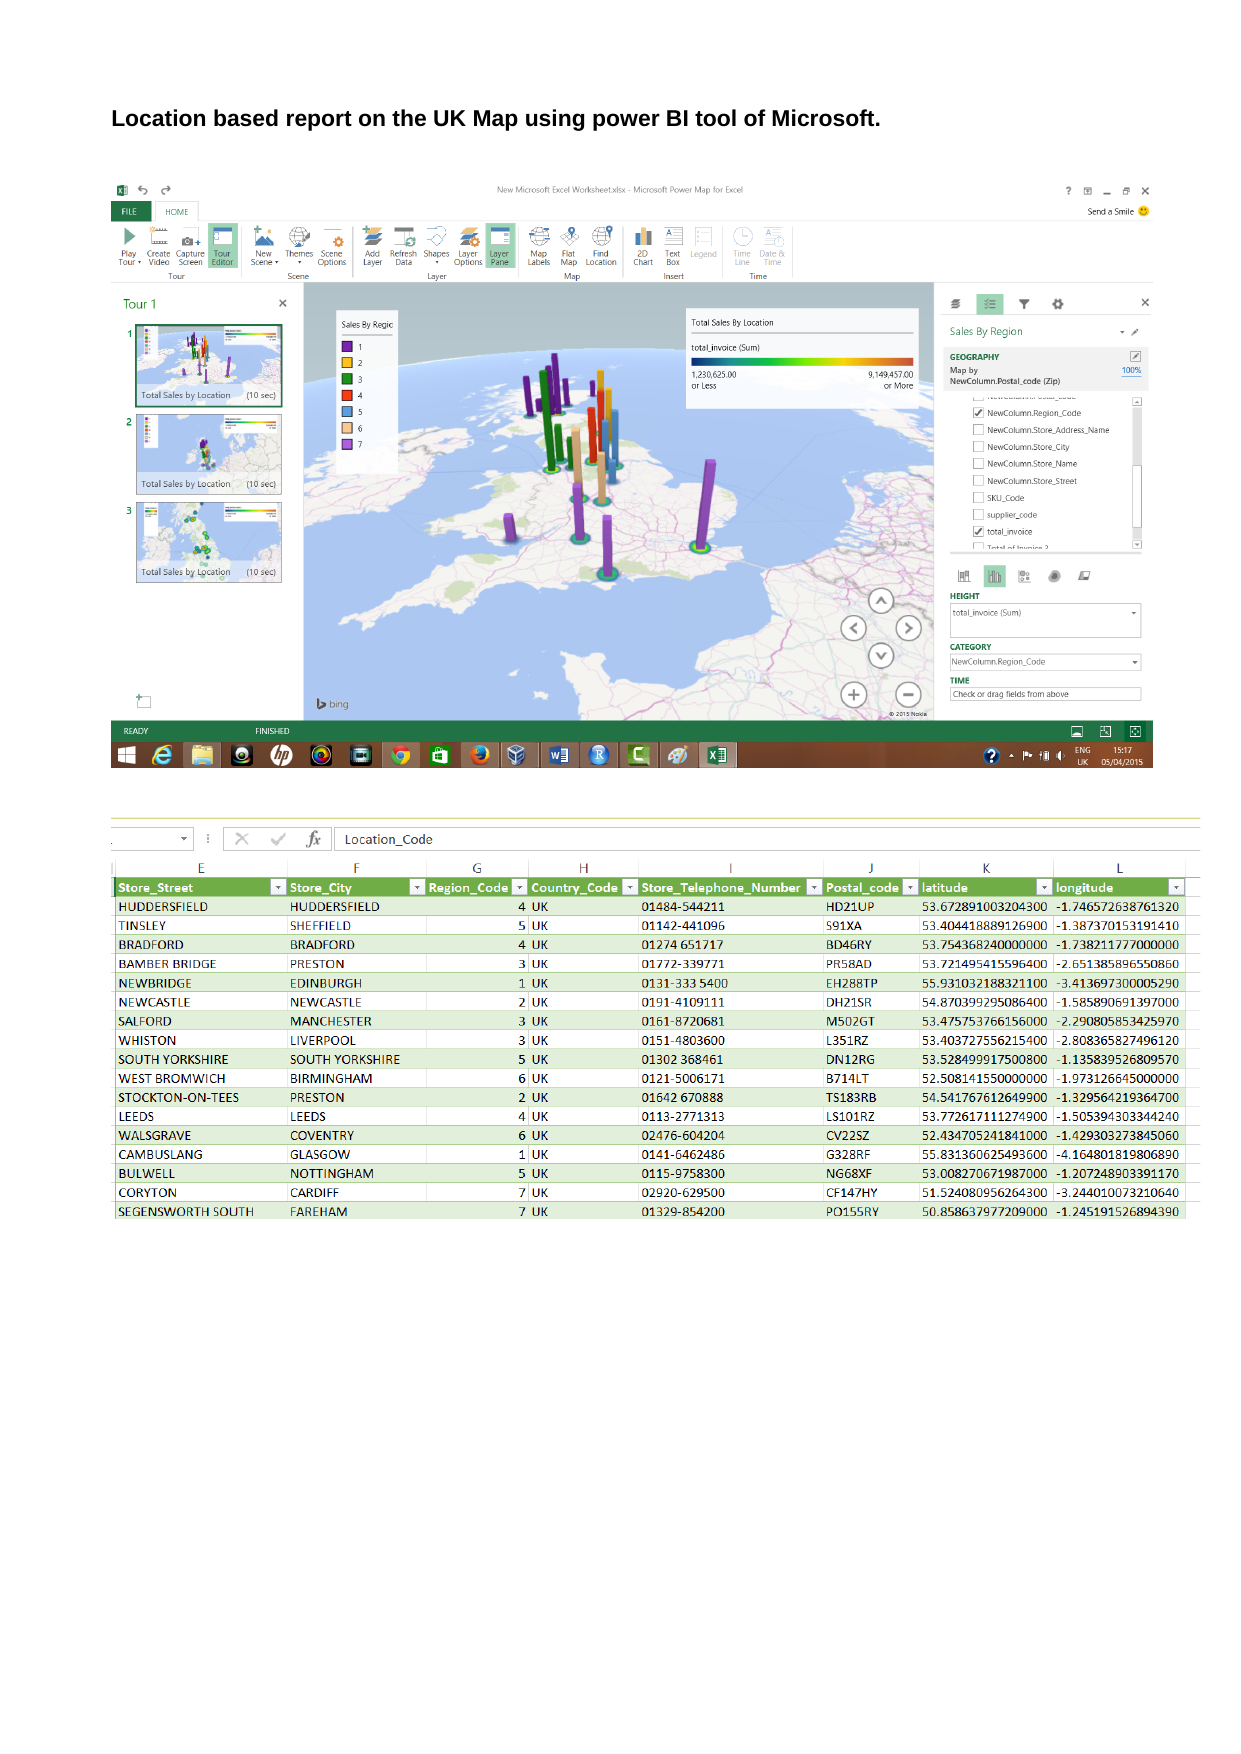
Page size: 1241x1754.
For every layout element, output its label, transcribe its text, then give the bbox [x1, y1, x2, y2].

list Location based report on the UK Map using power BI tool of Microsoft. [111, 105, 1164, 132]
picture [111, 181, 1153, 768]
picture [111, 817, 1201, 1219]
